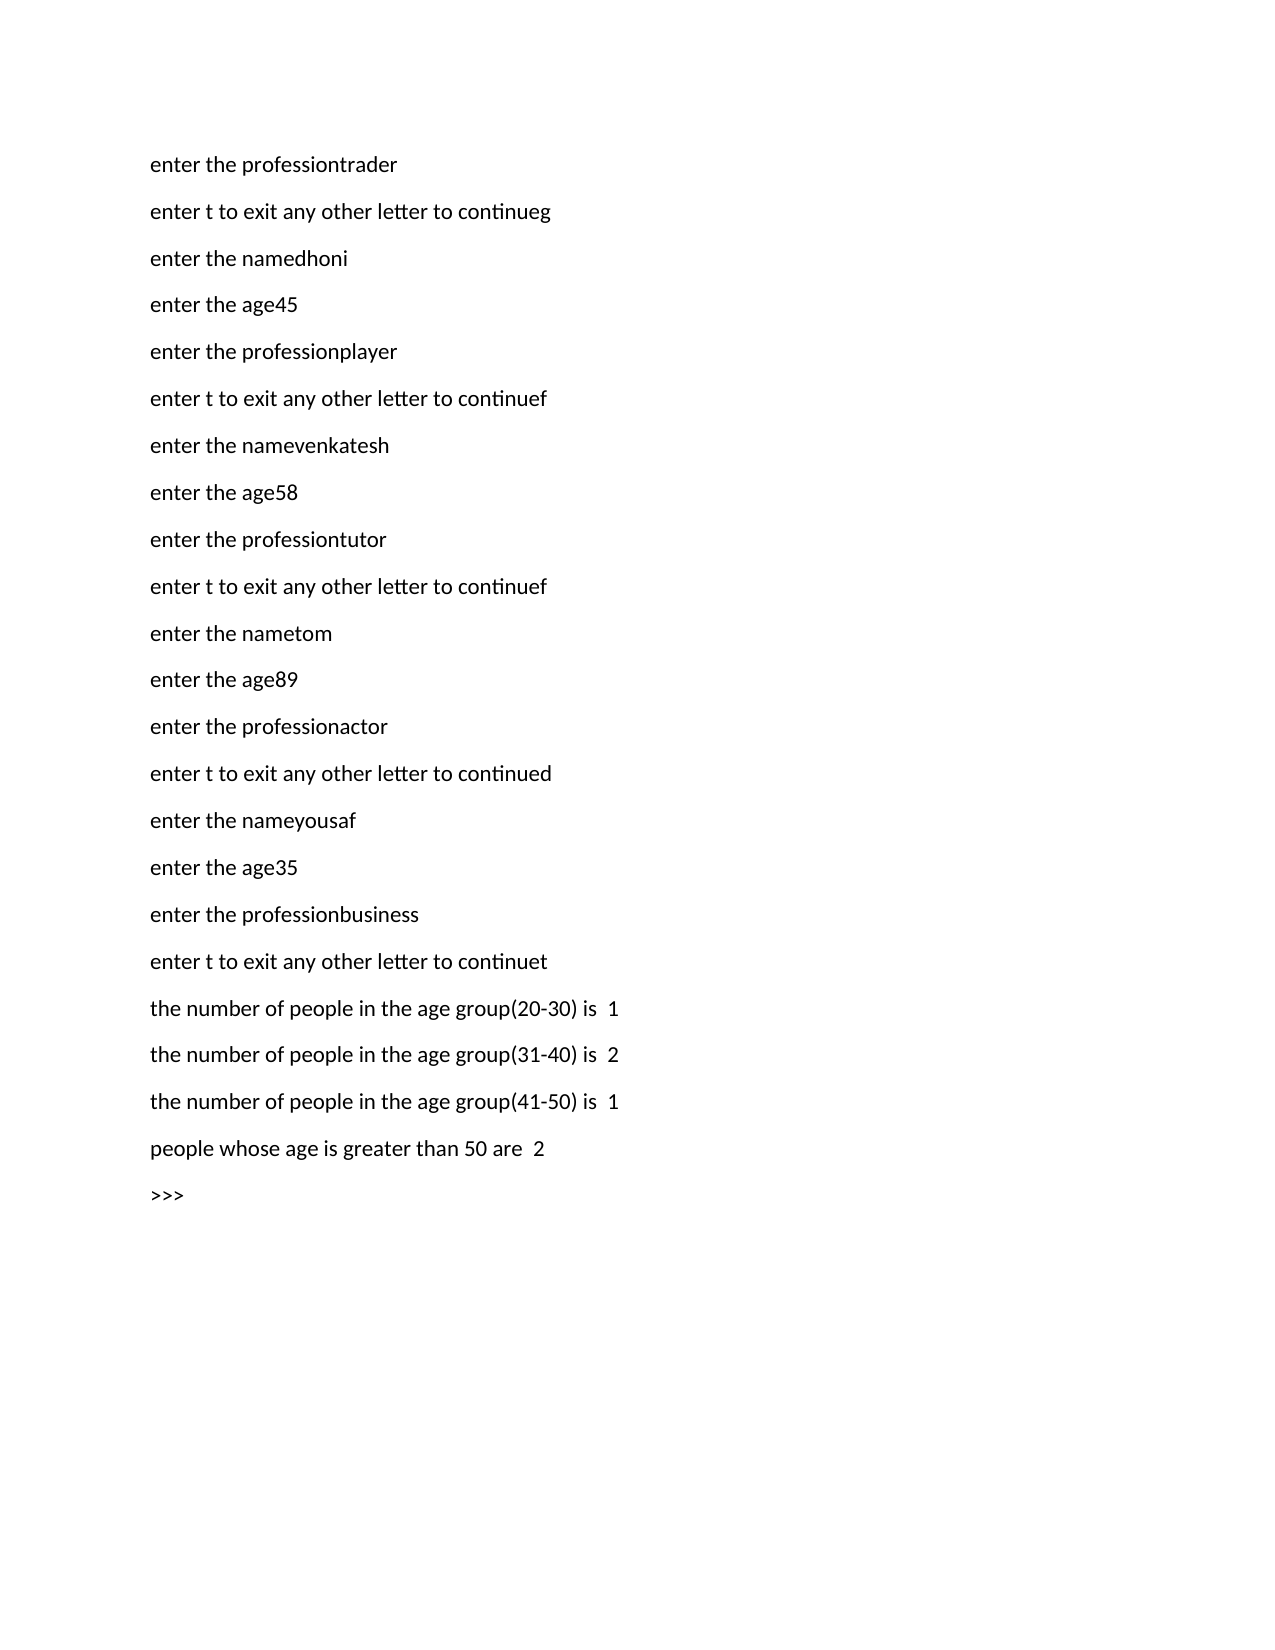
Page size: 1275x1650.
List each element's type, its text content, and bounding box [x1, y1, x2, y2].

text the number of people in the age group(41-50) is 1 [150, 1087, 1125, 1116]
text enter t to exit any other letter to continued [150, 759, 1125, 787]
text enter t to exit any other letter to continueg [150, 197, 1125, 225]
text enter the professiontutor [150, 525, 1125, 553]
text people whose age is greater than 50 are 2 [150, 1134, 1125, 1162]
text the number of people in the age group(31-40) is 2 [150, 1041, 1125, 1069]
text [150, 384, 1125, 412]
text enter the age58 [150, 478, 1125, 506]
text enter the professionplayer [150, 337, 1125, 366]
text enter the professionbusiness [150, 900, 1125, 928]
text enter the nametom [150, 619, 1125, 647]
text enter the professionactor [150, 712, 1125, 741]
text enter t to exit any other letter to continuet [150, 947, 1125, 975]
text enter the age89 [150, 666, 1125, 694]
text >>> [150, 1181, 1125, 1209]
text enter the professiontrader [150, 150, 1125, 178]
text enter the namedhoni [150, 244, 1125, 272]
text enter the age35 [150, 853, 1125, 881]
text enter t to exit any other letter to continuef [150, 572, 1125, 600]
text enter the namevenkatesh [150, 431, 1125, 459]
text enter the nameyousaf [150, 806, 1125, 834]
text the number of people in the age group(20-30) is 1 [150, 994, 1125, 1022]
text enter the age45 [150, 291, 1125, 319]
